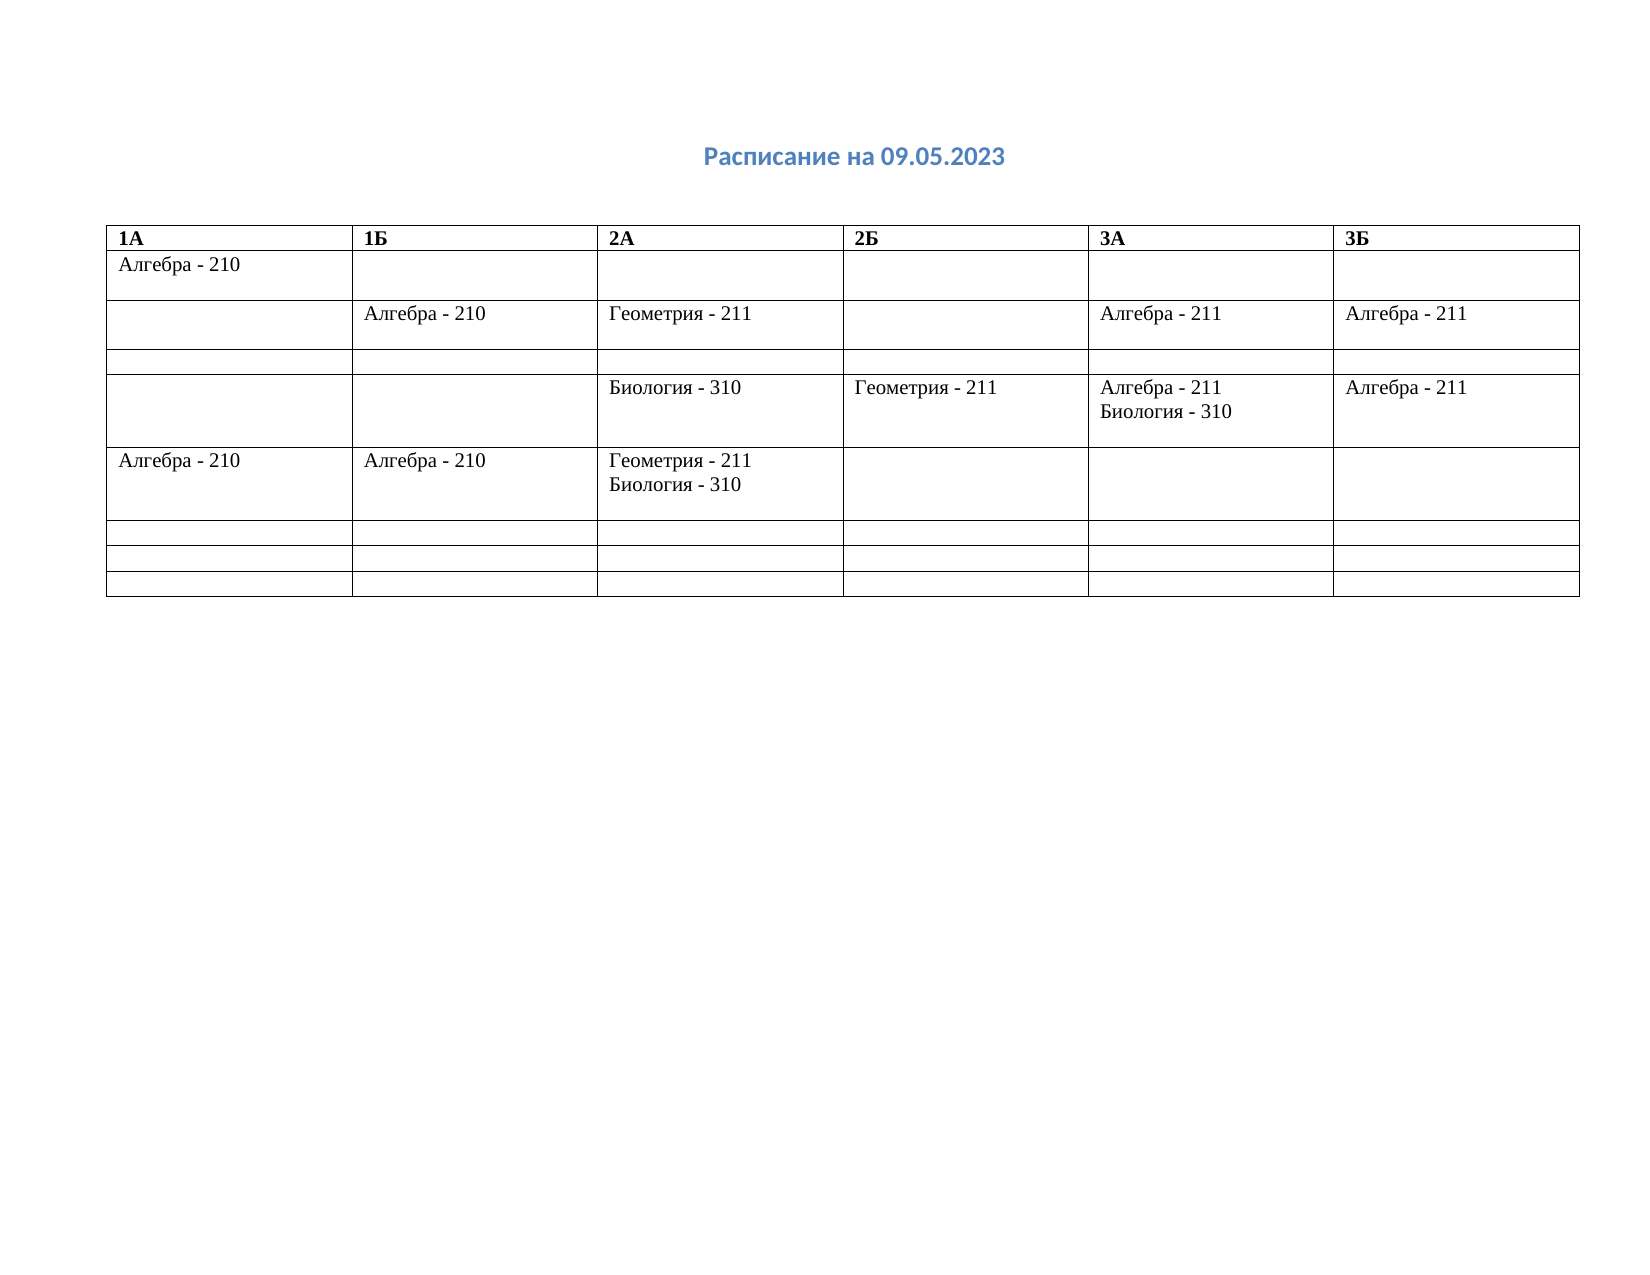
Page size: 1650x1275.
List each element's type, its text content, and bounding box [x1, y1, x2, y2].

table_cell [107, 521, 352, 545]
table_cell Алгебра - 210 [107, 251, 352, 299]
table_cell [844, 521, 1088, 545]
table_cell [353, 572, 597, 596]
subtitle Расписание на 09.05.2023 [118, 139, 1591, 172]
table_cell [353, 546, 597, 571]
table_cell [107, 546, 352, 571]
table_cell [107, 301, 352, 349]
table_cell Алгебра - 211 [1334, 375, 1579, 447]
table_cell [844, 572, 1088, 596]
table_cell [1089, 448, 1333, 520]
table_cell [1089, 572, 1333, 596]
table_cell [844, 448, 1088, 520]
table_cell [353, 350, 597, 374]
table_cell [598, 350, 843, 374]
table_cell Алгебра - 210 [353, 301, 597, 349]
table_cell [844, 301, 1088, 349]
table_cell [1334, 572, 1579, 596]
table_cell Геометрия - 211 Биология - 310 [598, 448, 843, 520]
table_cell Алгебра - 211 [1334, 301, 1579, 349]
table_cell [353, 521, 597, 545]
table_cell [1334, 448, 1579, 520]
table_cell [1334, 350, 1579, 374]
table_cell [598, 546, 843, 571]
table_header 3А [1089, 226, 1333, 250]
table_header 2А [598, 226, 843, 250]
table_cell [598, 251, 843, 299]
table_cell [1334, 546, 1579, 571]
table_cell [1334, 521, 1579, 545]
table_cell Алгебра - 210 [353, 448, 597, 520]
table_cell [1089, 521, 1333, 545]
table_header 1A [107, 226, 352, 250]
table_header 2Б [844, 226, 1088, 250]
table_cell [844, 546, 1088, 571]
table_cell [1089, 350, 1333, 374]
table_cell [107, 350, 352, 374]
table_cell Геометрия - 211 [598, 301, 843, 349]
table_cell Алгебра - 211 [1089, 301, 1333, 349]
table_header 3Б [1334, 226, 1579, 250]
table_cell [1334, 251, 1579, 299]
table_cell [1089, 546, 1333, 571]
table_cell [1089, 251, 1333, 299]
table_cell [844, 350, 1088, 374]
table_cell [598, 521, 843, 545]
table_header 1Б [353, 226, 597, 250]
table_cell Алгебра - 211 Биология - 310 [1089, 375, 1333, 447]
table_cell Геометрия - 211 [844, 375, 1088, 447]
table_cell [598, 572, 843, 596]
table_cell [107, 375, 352, 447]
table_cell [353, 375, 597, 447]
table_cell [107, 572, 352, 596]
table_cell [844, 251, 1088, 299]
table_cell Алгебра - 210 [107, 448, 352, 520]
table_cell [353, 251, 597, 299]
table_cell Биология - 310 [598, 375, 843, 447]
